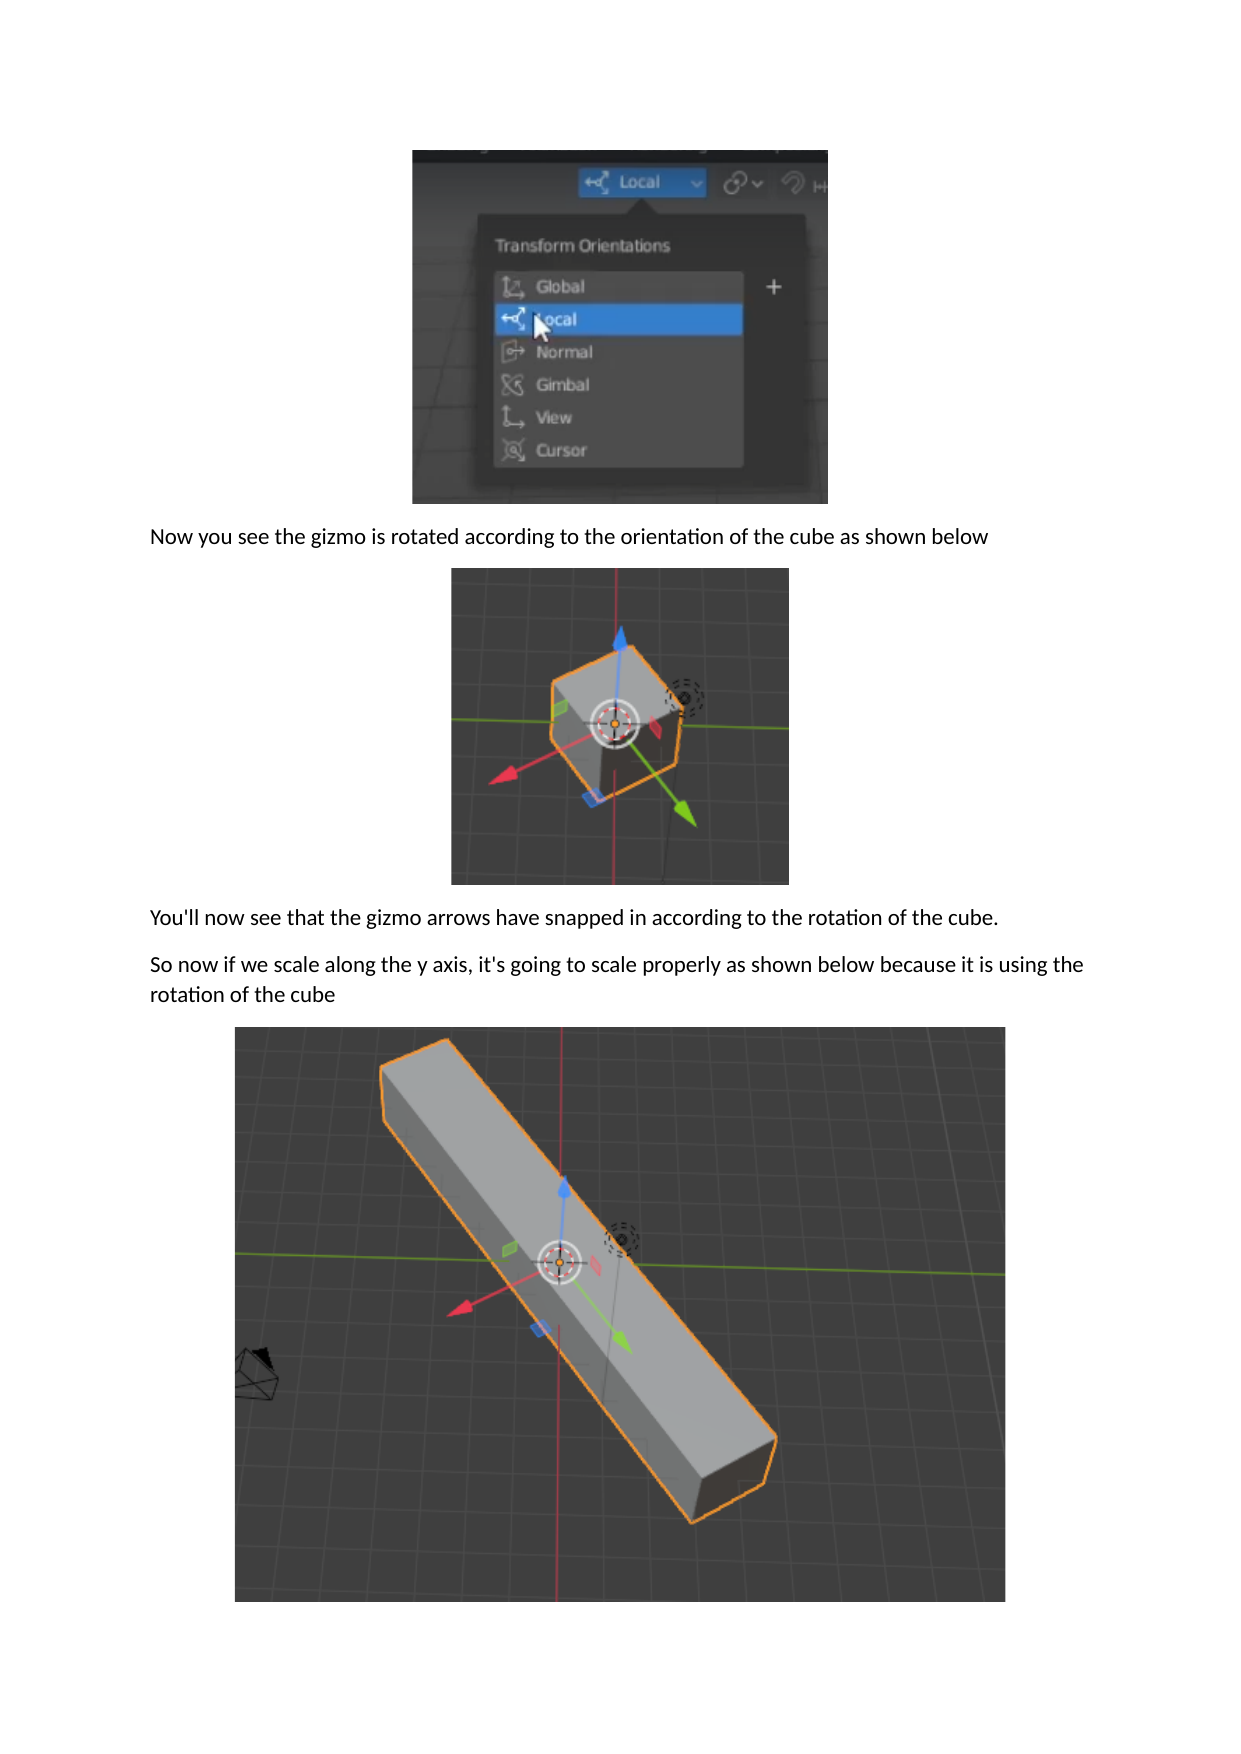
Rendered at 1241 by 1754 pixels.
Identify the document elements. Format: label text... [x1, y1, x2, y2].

picture [234, 1027, 1006, 1602]
picture [451, 568, 789, 885]
text Now you see the gizmo is rotated according to the orientation of the cube as shown below [150, 522, 1090, 550]
text So now if we scale along the y axis, it's going to scale properly as shown below because it is using the rotation of the cube [150, 950, 1090, 1008]
text You'll now see that the gizmo arrows have snapped in according to the rotation of the cube. [150, 903, 1090, 931]
picture [412, 150, 828, 504]
